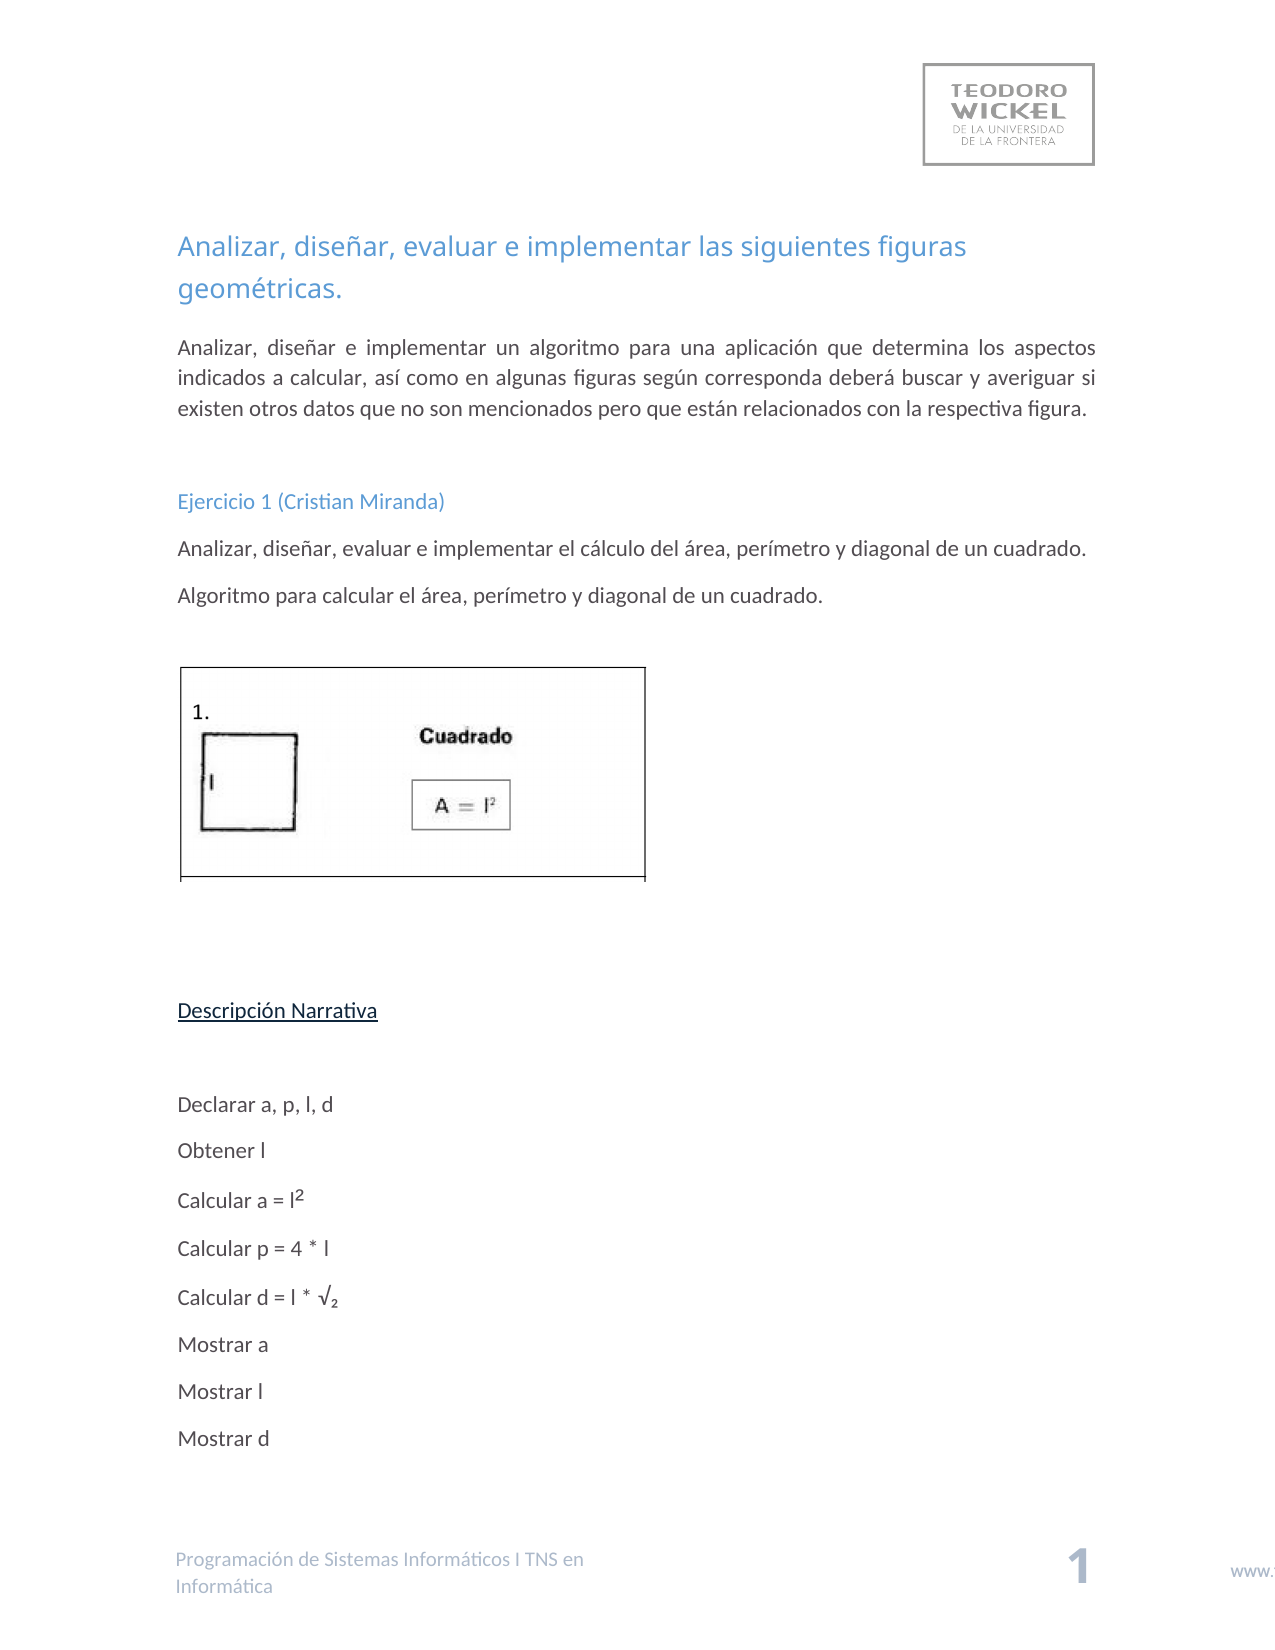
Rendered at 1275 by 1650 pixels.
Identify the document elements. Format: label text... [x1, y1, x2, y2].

text Obtener l [177, 1137, 1098, 1164]
text Analizar, diseñar, evaluar e implementar el cálculo del área, perímetro y diagonal de un cuadrado. [177, 534, 1098, 562]
text Ejercicio 1 (Cristian Miranda) [177, 487, 1098, 515]
picture [177, 665, 647, 882]
text Calcular d = l * √₂ [177, 1281, 1098, 1311]
picture [922, 63, 1095, 166]
text Algoritmo para calcular el área, perímetro y diagonal de un cuadrado. [177, 581, 1098, 609]
text Calcular a = l² [177, 1183, 1098, 1215]
text Descripción Narrativa [177, 996, 1098, 1024]
text Mostrar l [177, 1377, 1098, 1405]
text Mostrar d [177, 1424, 1098, 1452]
subtitle Analizar, diseñar, evaluar e implementar las siguientes figuras geométricas. [177, 228, 1098, 307]
text Mostrar a [177, 1330, 1098, 1358]
text Analizar, diseñar e implementar un algoritmo para una aplicación que determina los aspectos indicados a calcular, así como en algunas figuras según corresponda deberá buscar y averiguar si existen otros datos que no son mencionados pero que están relacionados con la respectiva figura. [177, 333, 1098, 422]
text Declarar a, p, l, d [177, 1090, 1098, 1118]
text Calcular p = 4 * l [177, 1234, 1098, 1262]
